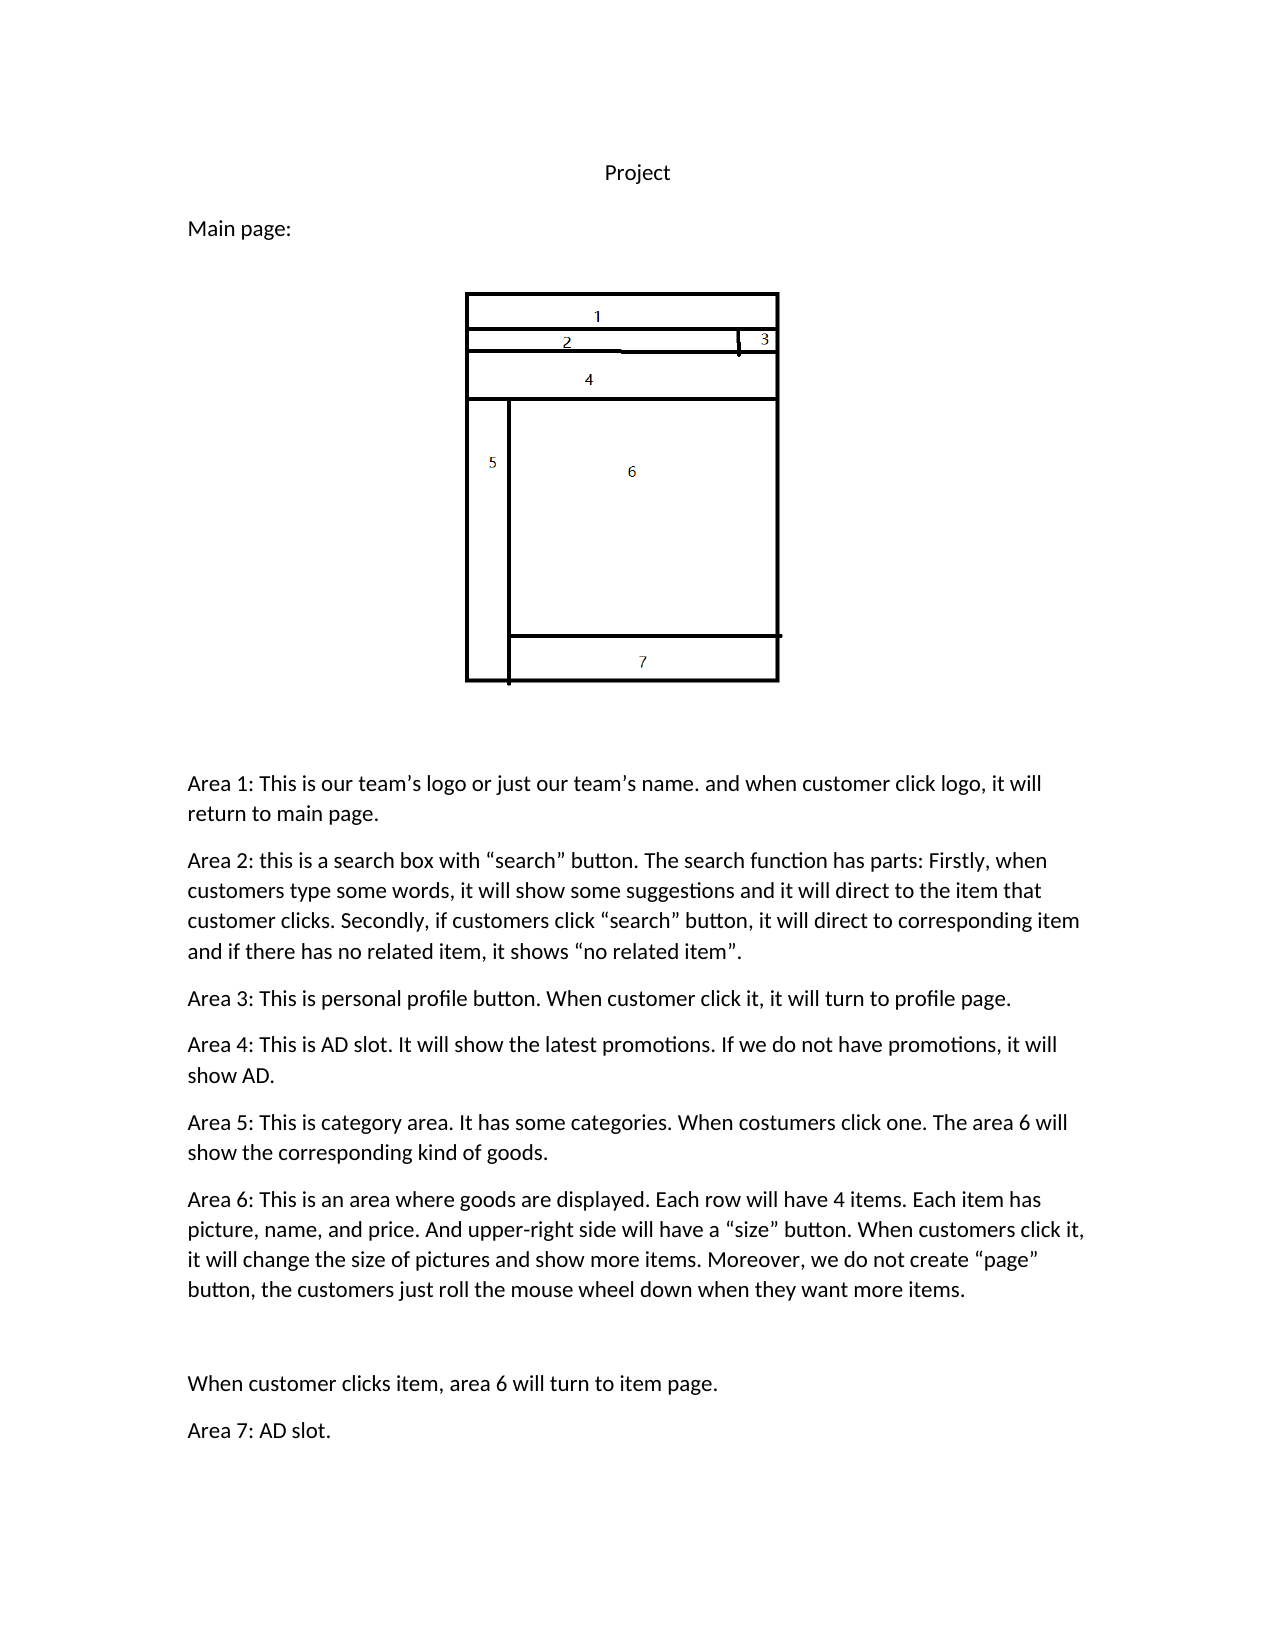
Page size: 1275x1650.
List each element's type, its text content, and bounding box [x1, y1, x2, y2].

text Area 2: this is a search box with “search” button. The search function has parts: Firstly, when customers type some words, it will show some suggestions and it will direct to the item that customer clicks. Secondly, if customers click “search” button, it will direct to corresponding item and if there has no related item, it shows “no related item”. [187, 846, 1087, 965]
picture [187, 244, 1088, 751]
text Area 6: This is an area where goods are displayed. Each row will have 4 items. Each item has picture, name, and price. And upper-right side will have a “size” button. When customers click it, it will change the size of pictures and show more items. Moreover, we do not create “page” button, the customers just roll the mouse wheel down when they want more items. [187, 1185, 1087, 1303]
text Area 4: This is AD slot. It will show the latest promotions. If we do not have promotions, it will show AD. [187, 1031, 1087, 1089]
text When customer clicks item, area 6 will turn to item page. [187, 1369, 1087, 1397]
text Main page: [187, 214, 1087, 244]
text Area 3: This is personal profile button. When customer click it, it will turn to profile page. [187, 984, 1087, 1012]
text Area 5: This is category area. It has some categories. When costumers click one. The area 6 will show the corresponding kind of goods. [187, 1108, 1087, 1166]
text Area 7: AD slot. [187, 1416, 1087, 1444]
text Area 1: This is our team’s logo or just our team’s name. and when customer click logo, it will return to main page. [187, 769, 1087, 827]
